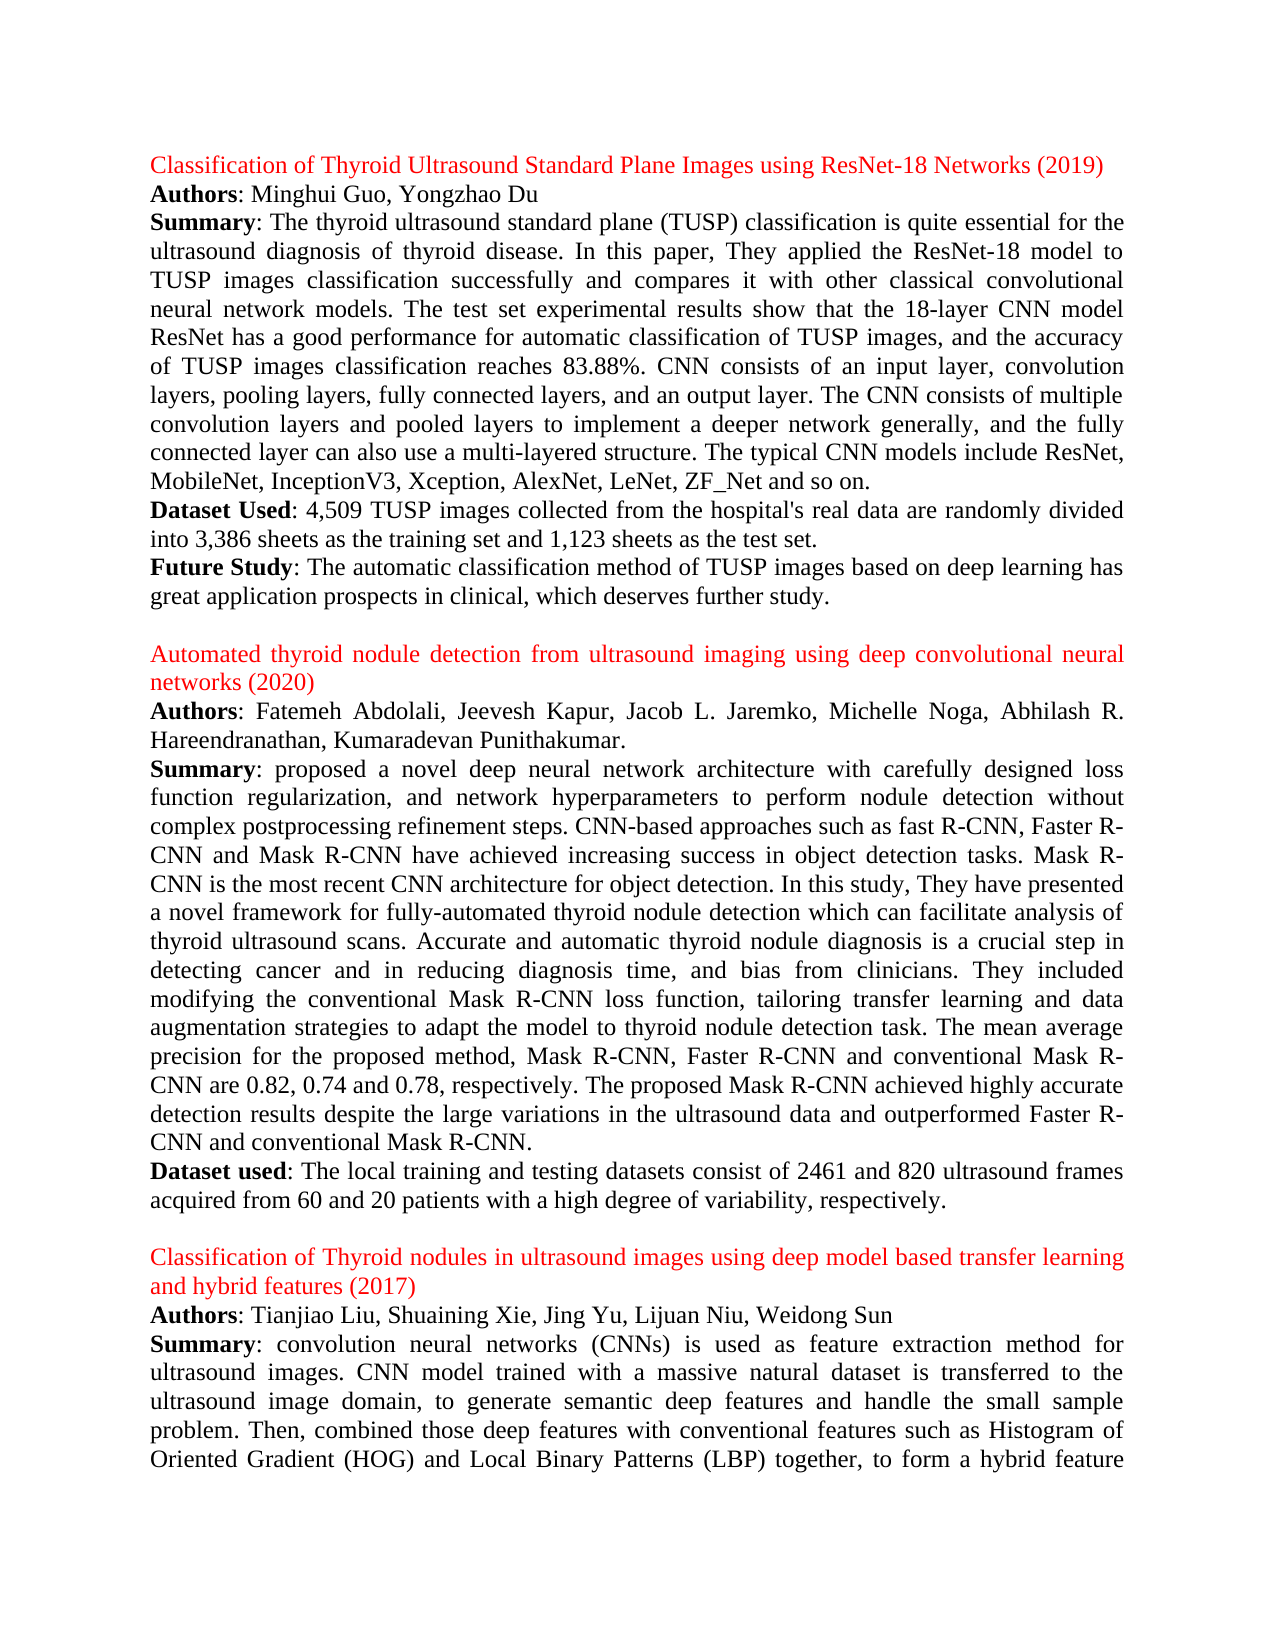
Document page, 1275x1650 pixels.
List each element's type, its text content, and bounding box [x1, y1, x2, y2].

text Classification of Thyroid nodules in ultrasound images using deep model based transfer learning and hybrid features (2017) [150, 1242, 1125, 1300]
text Summary: proposed a novel deep neural network architecture with carefully designed loss function regularization, and network hyperparameters to perform nodule detection without complex postprocessing refinement steps. CNN-based approaches such as fast R-CNN, Faster R-CNN and Mask R-CNN have achieved increasing success in object detection tasks. Mask R-CNN is the most recent CNN architecture for object detection. In this study, They have presented a novel framework for fully-automated thyroid nodule detection which can facilitate analysis of thyroid ultrasound scans. Accurate and automatic thyroid nodule diagnosis is a crucial step in detecting cancer and in reducing diagnosis time, and bias from clinicians. They included modifying the conventional Mask R-CNN loss function, tailoring transfer learning and data augmentation strategies to adapt the model to thyroid nodule detection task. The mean average precision for the proposed method, Mask R-CNN, Faster R-CNN and conventional Mask R-CNN are 0.82, 0.74 and 0.78, respectively. The proposed Mask R-CNN achieved highly accurate detection results despite the large variations in the ultrasound data and outperformed Faster R-CNN and conventional Mask R-CNN. [150, 754, 1125, 1156]
text Authors: Minghui Guo, Yongzhao Du [150, 179, 1125, 207]
text Dataset Used: 4,509 TUSP images collected from the hospital's real data are randomly divided into 3,386 sheets as the training set and 1,123 sheets as the test set. [150, 495, 1125, 552]
text Classification of Thyroid Ultrasound Standard Plane Images using ResNet-18 Networks (2019) [150, 150, 1125, 179]
text Authors: Fatemeh Abdolali, Jeevesh Kapur, Jacob L. Jaremko, Michelle Noga, Abhilash R. Hareendranathan, Kumaradevan Punithakumar. [150, 696, 1125, 754]
text Authors: Tianjiao Liu, Shuaining Xie, Jing Yu, Lijuan Niu, Weidong Sun [150, 1300, 1125, 1329]
text Summary: The thyroid ultrasound standard plane (TUSP) classification is quite essential for the ultrasound diagnosis of thyroid disease. In this paper, They applied the ResNet-18 model to TUSP images classification successfully and compares it with other classical convolutional neural network models. The test set experimental results show that the 18-layer CNN model ResNet has a good performance for automatic classification of TUSP images, and the accuracy of TUSP images classification reaches 83.88%. CNN consists of an input layer, convolution layers, pooling layers, fully connected layers, and an output layer. The CNN consists of multiple convolution layers and pooled layers to implement a deeper network generally, and the fully connected layer can also use a multi-layered structure. The typical CNN models include ResNet, MobileNet, InceptionV3, Xception, AlexNet, LeNet, ZF_Net and so on. [150, 207, 1125, 495]
text Future Study: The automatic classification method of TUSP images based on deep learning has great application prospects in clinical, which deserves further study. [150, 552, 1125, 610]
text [150, 1329, 1125, 1472]
text Automated thyroid nodule detection from ultrasound imaging using deep convolutional neural networks (2020) [150, 639, 1125, 696]
text Dataset used: The local training and testing datasets consist of 2461 and 820 ultrasound frames acquired from 60 and 20 patients with a high degree of variability, respectively. [150, 1156, 1125, 1214]
